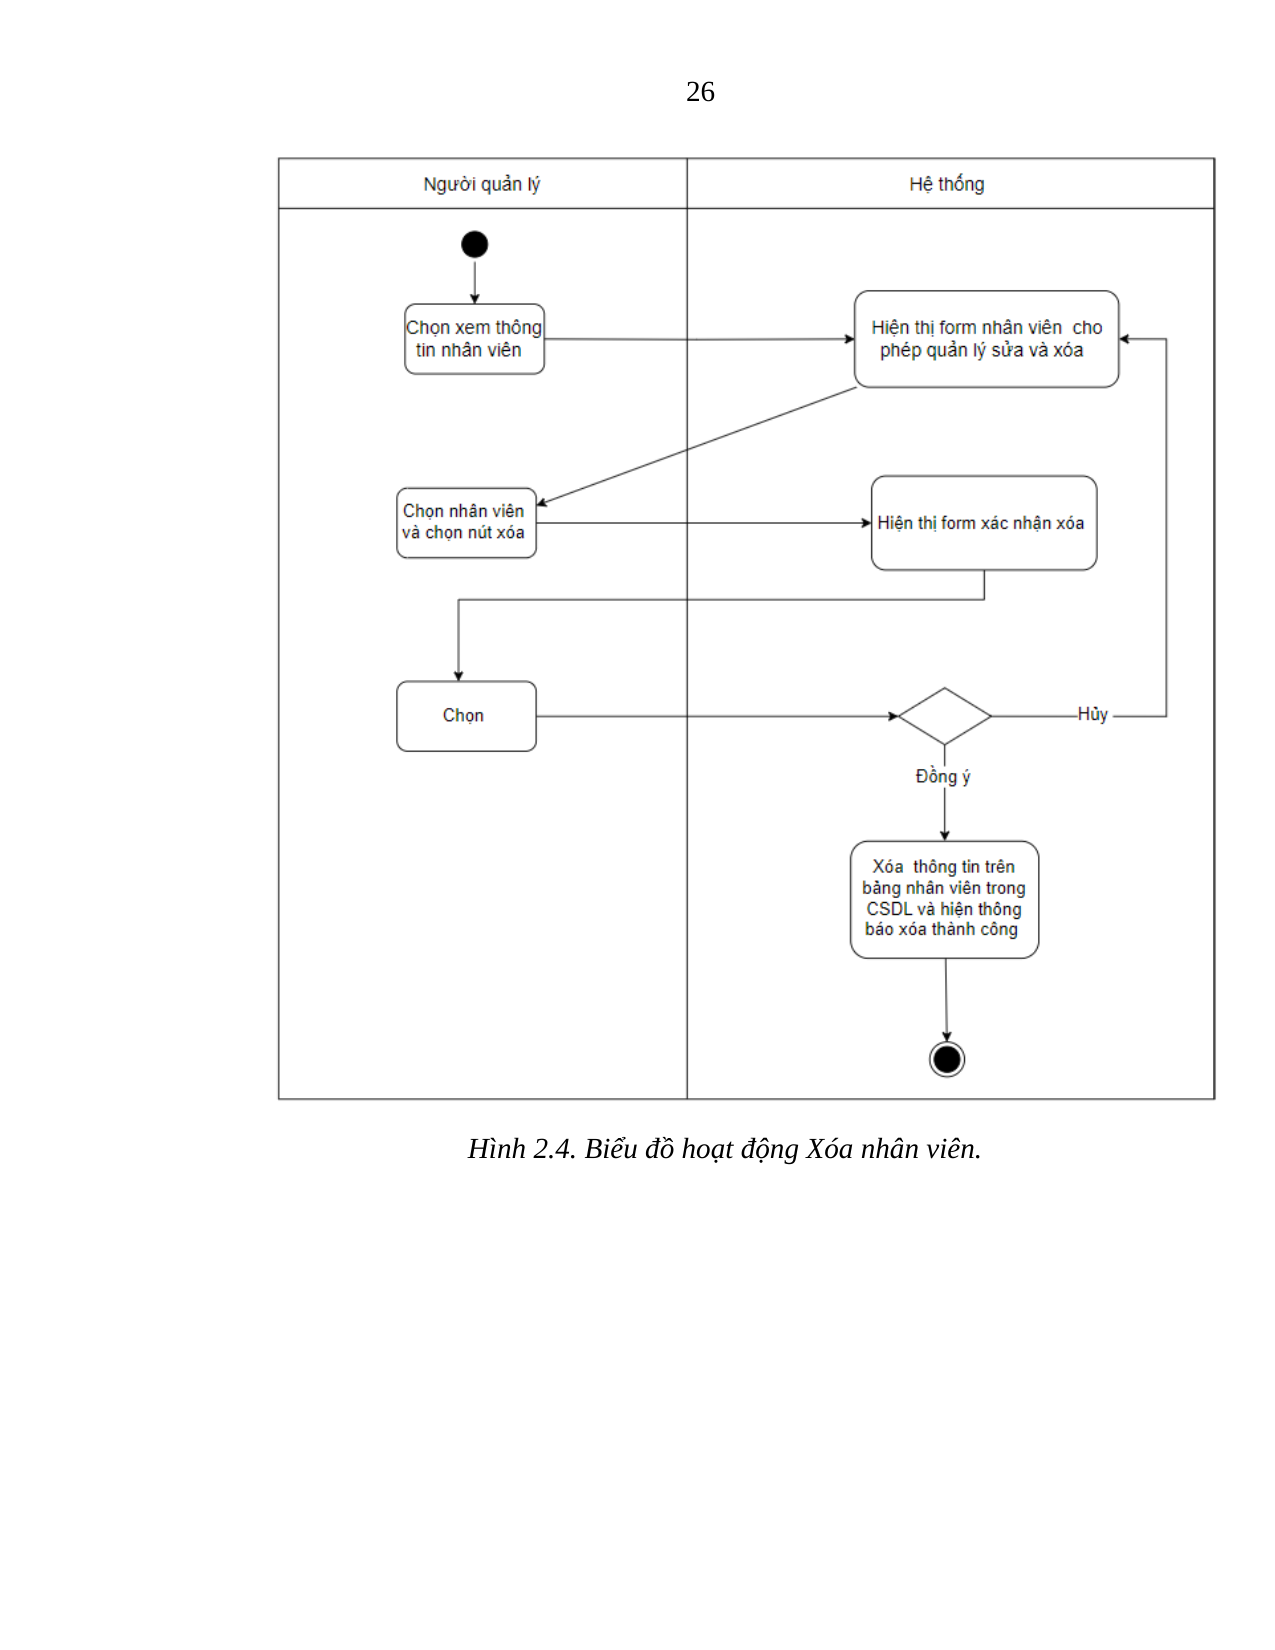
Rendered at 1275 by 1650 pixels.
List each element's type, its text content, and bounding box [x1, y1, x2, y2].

text Biểu đồ hoạt động Xóa nhân viên. [325, 1131, 1127, 1164]
picture [273, 147, 1224, 1109]
